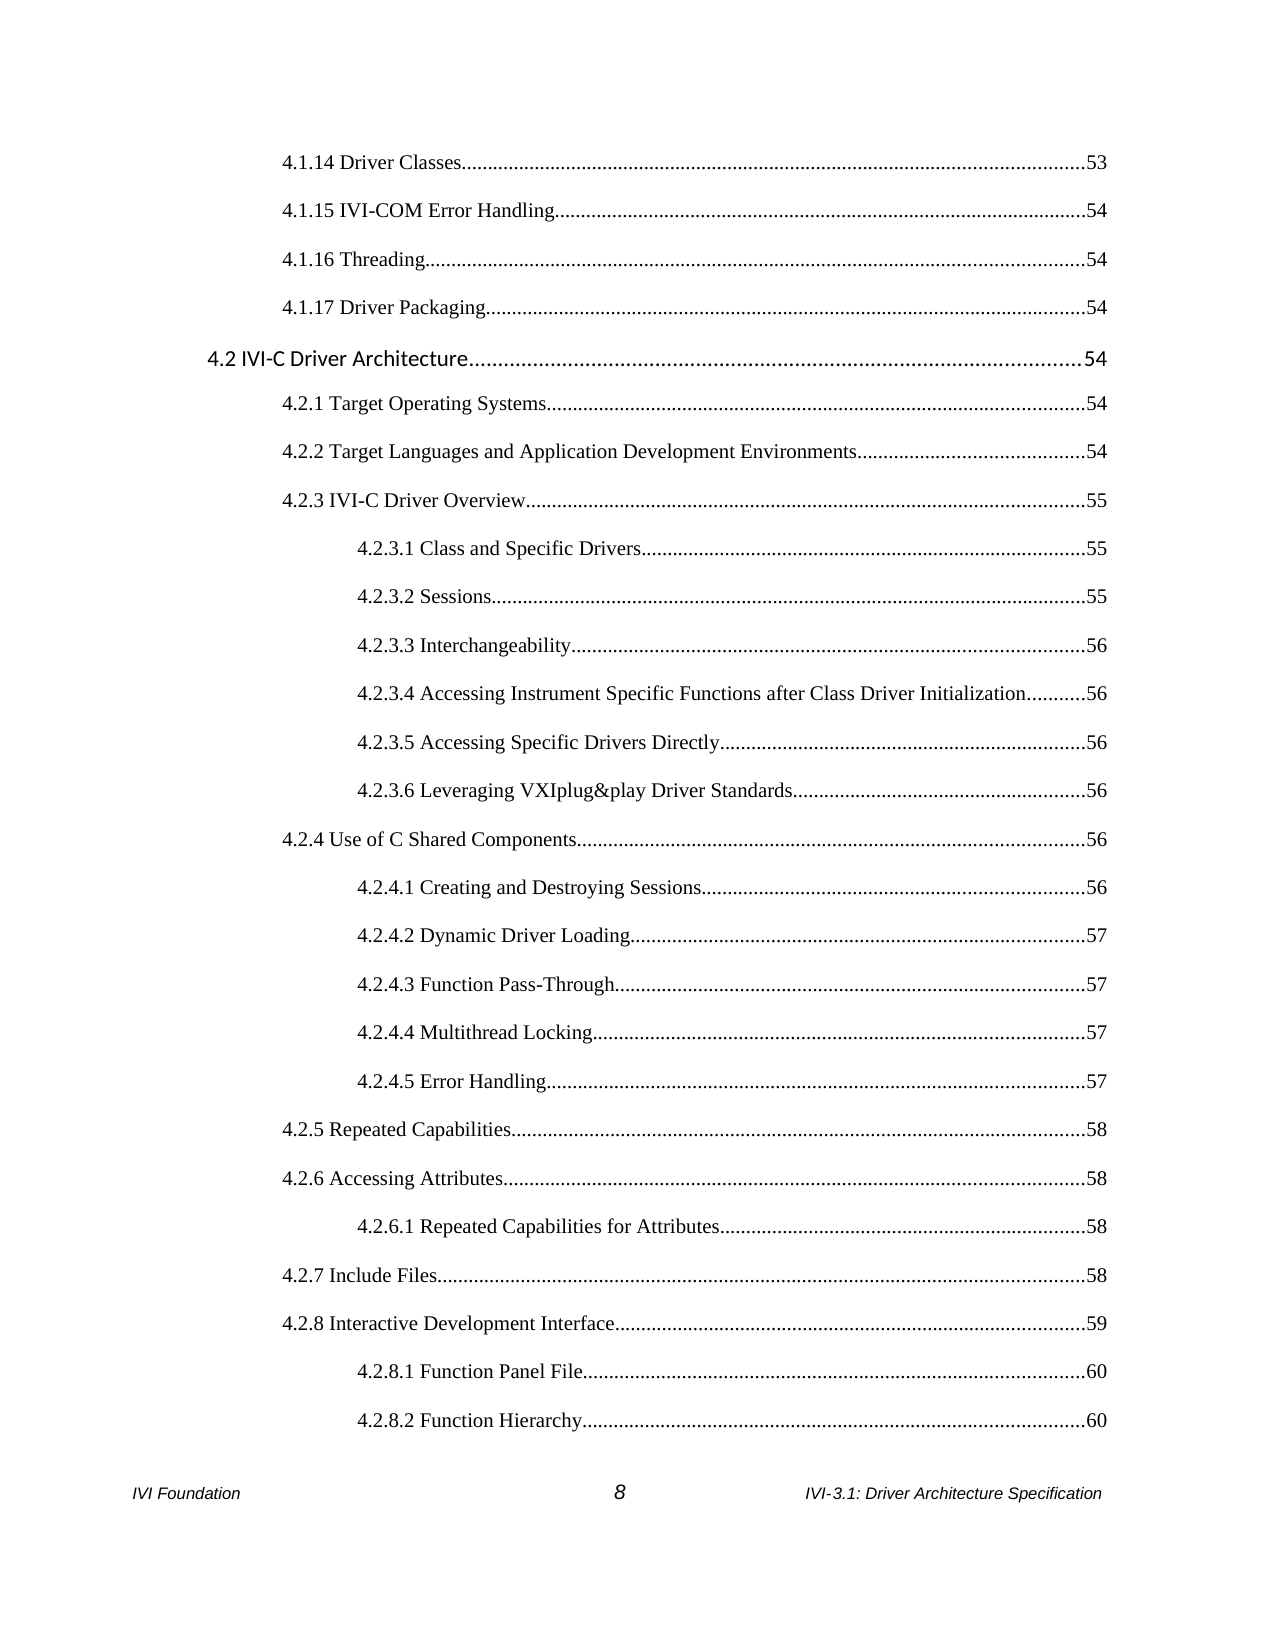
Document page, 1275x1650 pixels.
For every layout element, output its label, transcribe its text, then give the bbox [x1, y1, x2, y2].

text 4.2.6 Accessing Attributes 58 [282, 1166, 1125, 1190]
text 4.2.3.3 Interchangeability 56 [357, 633, 1125, 657]
text 4.1.16 Threading 54 [282, 247, 1125, 271]
text 4.2.3.5 Accessing Specific Drivers Directly 56 [357, 730, 1125, 754]
text 4.2.4.4 Multithread Locking 57 [357, 1020, 1125, 1044]
text 4.2.3.1 Class and Specific Drivers 55 [357, 536, 1125, 560]
text 4.2.8.2 Function Hierarchy 60 [357, 1408, 1125, 1432]
text 4.2.5 Repeated Capabilities 58 [282, 1117, 1125, 1141]
text 4.2.4.1 Creating and Destroying Sessions 56 [357, 875, 1125, 899]
text 4.2.3.4 Accessing Instrument Specific Functions after Class Driver Initialization 56 [357, 681, 1125, 705]
text 4.2.4 Use of C Shared Components 56 [282, 827, 1125, 851]
text 4.2.4.3 Function Pass-Through 57 [357, 972, 1125, 996]
text 4.2.3.6 Leveraging VXIplug&play Driver Standards 56 [357, 778, 1125, 802]
text 4.2.4.5 Error Handling 57 [357, 1069, 1125, 1093]
text 4.2.6.1 Repeated Capabilities for Attributes 58 [357, 1214, 1125, 1238]
text 4.2.1 Target Operating Systems 54 [282, 391, 1125, 415]
text 4.2.3.2 Sessions 55 [357, 584, 1125, 608]
text 4.2.8.1 Function Panel File 60 [357, 1359, 1125, 1383]
text 4.1.17 Driver Packaging 54 [282, 295, 1125, 319]
text 4.1.15 IVI-COM Error Handling 54 [282, 198, 1125, 222]
text 4.1.14 Driver Classes 53 [282, 150, 1125, 174]
text 4.2.4.2 Dynamic Driver Loading 57 [357, 923, 1125, 947]
text 4.2.8 Interactive Development Interface 59 [282, 1311, 1125, 1335]
text 4.2 IVI-C Driver Architecture 54 [207, 344, 1125, 372]
text 4.2.7 Include Files 58 [282, 1262, 1125, 1287]
text 4.2.3 IVI-C Driver Overview 55 [282, 487, 1125, 512]
text 4.2.2 Target Languages and Application Development Environments 54 [282, 439, 1125, 463]
